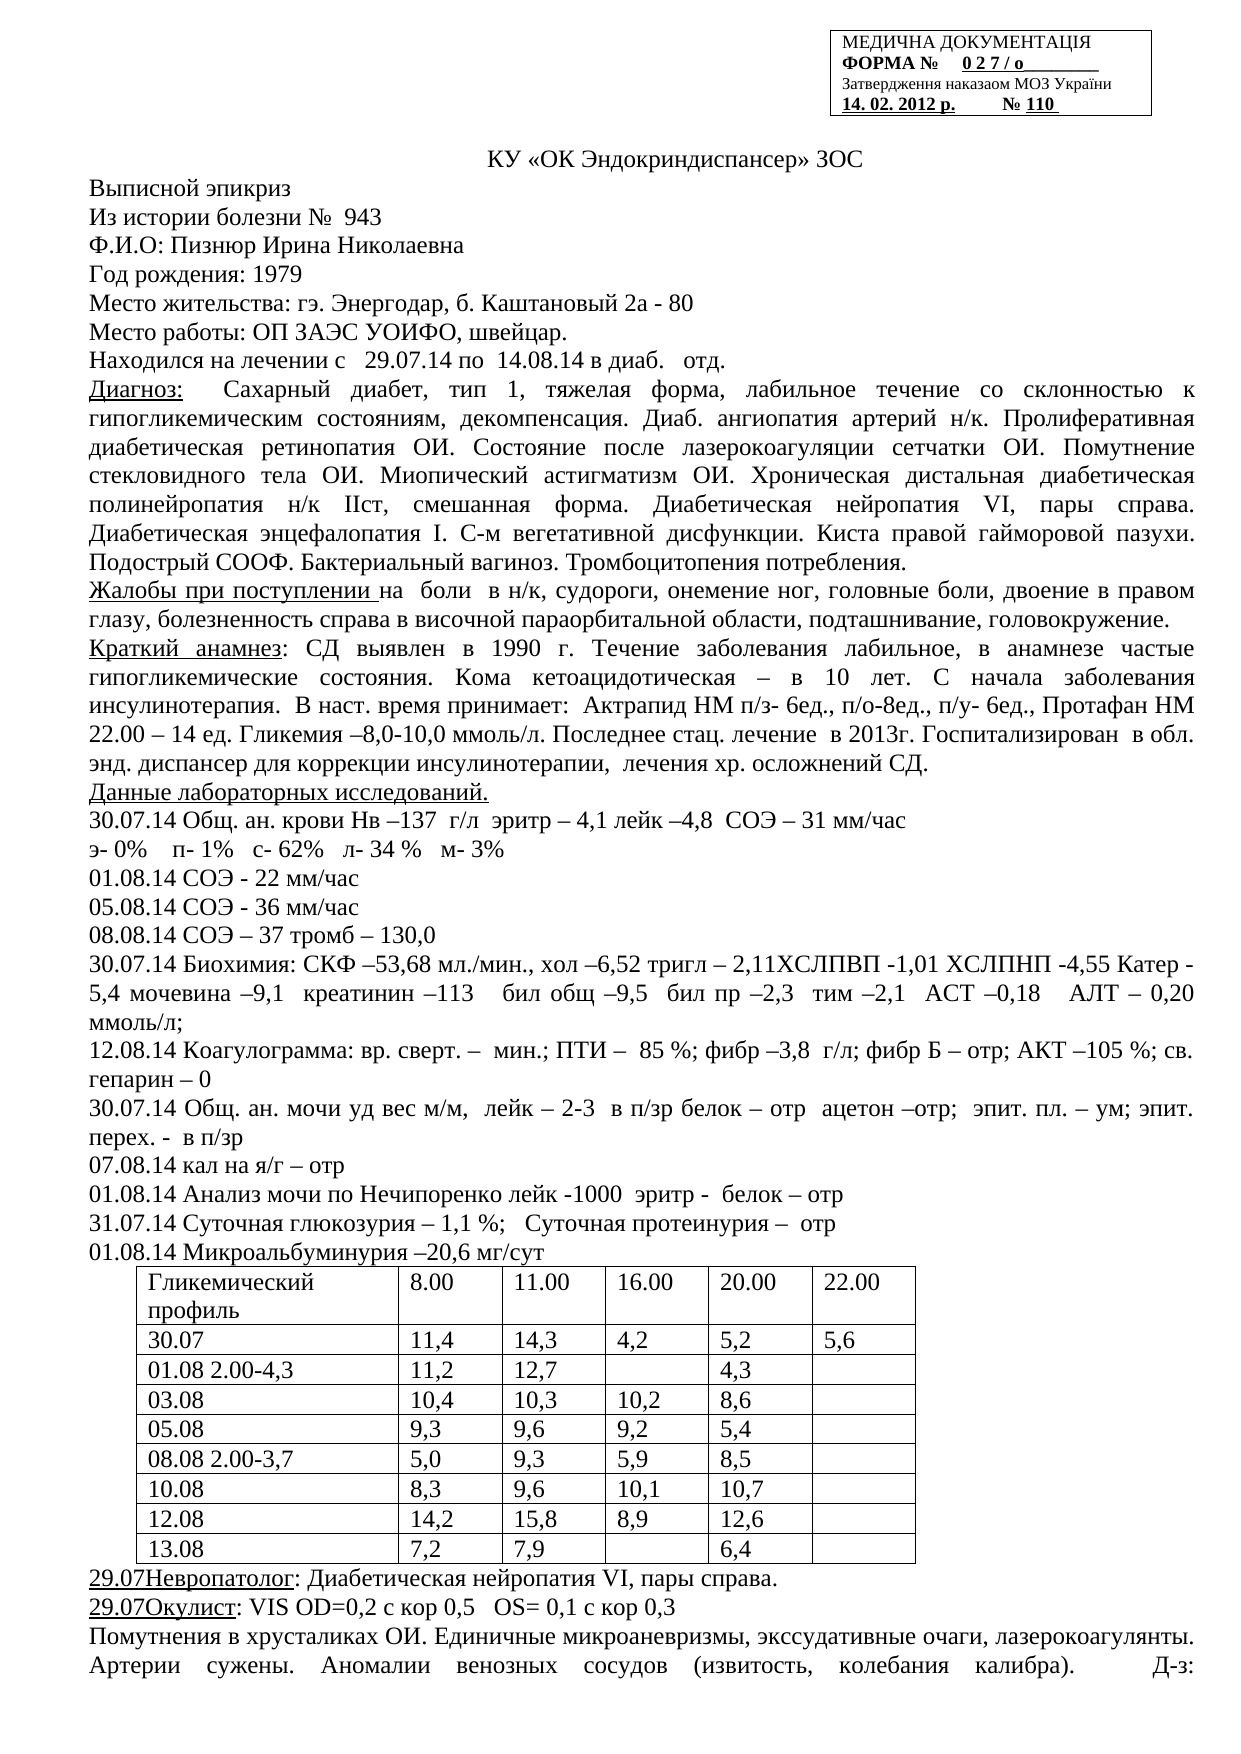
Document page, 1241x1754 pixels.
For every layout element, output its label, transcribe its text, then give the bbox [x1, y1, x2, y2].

text Место жительства: гэ. Энергодар, б. Каштановый 2а - 80 [89, 288, 1196, 317]
table_cell 11,2 [399, 1355, 502, 1384]
table_cell 5,4 [709, 1415, 812, 1443]
table_cell 12,6 [709, 1504, 812, 1533]
table_cell 30.07 [137, 1325, 398, 1354]
table_cell 15,8 [503, 1504, 605, 1533]
text Жалобы при поступлении на боли в н/к, судороги, онемение ног, головные боли, двоение в правом глазу, болезненность справа в височной параорбитальной области, подташнивание, головокружение. [89, 576, 1196, 633]
subtitle 30.07.14 Общ. ан. мочи уд вес м/м, лейк – 2-3 в п/зр белок – отр ацетон –отр; эпит. пл. – ум; эпит. перех. - в п/зр [89, 1093, 1196, 1151]
text 31.07.14 Суточная глюкозурия – 1,1 %; Суточная протеинурия – отр [89, 1208, 1196, 1237]
table_cell 10,2 [606, 1385, 708, 1413]
table_cell [606, 1355, 708, 1384]
table_cell 9,3 [503, 1444, 605, 1473]
table_cell 05.08 [137, 1415, 398, 1443]
table_cell 11,4 [399, 1325, 502, 1354]
table_cell 01.08 2.00-4,3 [137, 1355, 398, 1384]
table_cell 14,3 [503, 1325, 605, 1354]
subtitle Из истории болезни № 943 [89, 202, 1196, 231]
table_cell [813, 1534, 915, 1562]
table_cell [813, 1504, 915, 1533]
table_cell 8,3 [399, 1474, 502, 1503]
text 08.08.14 СОЭ – 37 тромб – 130,0 [89, 921, 1196, 949]
text Диагноз: Сахарный диабет, тип 1, тяжелая форма, лабильное течение со склонностью к гипогликемическим состояниям, декомпенсация. Диаб. ангиопатия артерий н/к. Пролиферативная диабетическая ретинопатия ОИ. Состояние после лазерокоагуляции сетчатки ОИ. Помутнение стекловидного тела ОИ. Миопический астигматизм ОИ. Хроническая дистальная диабетическая полинейропатия н/к IIст, смешанная форма. Диабетическая нейропатия VI, пары справа. Диабетическая энцефалопатия I. С-м вегетативной дисфункции. Киста правой гайморовой пазухи. Подострый СООФ. Бактериальный вагиноз. Тромбоцитопения потребления. [89, 374, 1196, 576]
table_header 16.00 [606, 1267, 708, 1324]
table_cell [813, 1415, 915, 1443]
text Находился на лечении с 29.07.14 по 14.08.14 в диаб. отд. [89, 346, 1196, 374]
table_cell 8,9 [606, 1504, 708, 1533]
text Данные лабораторных исследований. [89, 777, 1196, 806]
table_cell 9,6 [503, 1474, 605, 1503]
table_cell 5,9 [606, 1444, 708, 1473]
table_header 20.00 [709, 1267, 812, 1324]
table_cell 9,6 [503, 1415, 605, 1443]
text 07.08.14 кал на я/г – отр [89, 1151, 1196, 1179]
table_cell [813, 1355, 915, 1384]
table_cell 5,6 [813, 1325, 915, 1354]
subtitle Выписной эпикриз [89, 173, 1202, 202]
table_cell 10,4 [399, 1385, 502, 1413]
table_cell 13.08 [137, 1534, 398, 1562]
table_cell 12.08 [137, 1504, 398, 1533]
table_cell [606, 1534, 708, 1562]
table_cell 5,2 [709, 1325, 812, 1354]
table_cell 10,1 [606, 1474, 708, 1503]
text 12.08.14 Коагулограмма: вр. сверт. – мин.; ПТИ – 85 %; фибр –3,8 г/л; фибр Б – отр; АКТ –105 %; св. гепарин – 0 [89, 1036, 1196, 1093]
table_header 11.00 [503, 1267, 605, 1324]
table_cell 8,5 [709, 1444, 812, 1473]
table_cell 9,3 [399, 1415, 502, 1443]
subtitle КУ «ОК Эндокриндиспансер» ЗОС [148, 144, 1202, 173]
table_header 8.00 [399, 1267, 502, 1324]
text 01.08.14 СОЭ - 22 мм/час [89, 863, 1196, 892]
table_cell 9,2 [606, 1415, 708, 1443]
text Краткий анамнез: СД выявлен в 1990 г. Течение заболевания лабильное, в анамнезе частые гипогликемические состояния. Кома кетоацидотическая – в 10 лет. С начала заболевания инсулинотерапия. В наст. время принимает: Актрапид НМ п/з- 6ед., п/о-8ед., п/у- 6ед., Протафан НМ 22.00 – 14 ед. Гликемия –8,0-10,0 ммоль/л. Последнее стац. лечение в 2013г. Госпитализирован в обл. энд. диспансер для коррекции инсулинотерапии, лечения хр. осложнений СД. [89, 633, 1196, 777]
text Год рождения: 1979 [89, 259, 1196, 288]
table_cell 10.08 [137, 1474, 398, 1503]
table_header Гликемический профиль [137, 1267, 398, 1324]
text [89, 1621, 1196, 1678]
table_cell 10,3 [503, 1385, 605, 1413]
text 29.07Окулист: VIS OD=0,2 с кор 0,5 OS= 0,1 с кор 0,3 [89, 1592, 1196, 1621]
table_cell 03.08 [137, 1385, 398, 1413]
subtitle 01.08.14 Микроальбуминурия –20,6 мг/сут [89, 1237, 1196, 1266]
table_cell 14,2 [399, 1504, 502, 1533]
subtitle Ф.И.О: Пизнюр Ирина Николаевна [89, 231, 1196, 259]
text Место работы: ОП ЗАЭС УОИФО, швейцар. [89, 317, 1196, 346]
table_cell 7,9 [503, 1534, 605, 1562]
table_cell [813, 1474, 915, 1503]
table_cell 5,0 [399, 1444, 502, 1473]
text 30.07.14 Общ. ан. крови Нв –137 г/л эритр – 4,1 лейк –4,8 СОЭ – 31 мм/час [89, 806, 1196, 834]
table_cell 7,2 [399, 1534, 502, 1562]
text э- 0% п- 1% с- 62% л- 34 % м- 3% [89, 834, 1196, 863]
table_cell 6,4 [709, 1534, 812, 1562]
table_cell 12,7 [503, 1355, 605, 1384]
text 29.07Невропатолог: Диабетическая нейропатия VI, пары справа. [89, 1563, 1196, 1592]
table_cell 4,3 [709, 1355, 812, 1384]
table_cell 4,2 [606, 1325, 708, 1354]
text 01.08.14 Анализ мочи по Нечипоренко лейк -1000 эритр - белок – отр [89, 1179, 1196, 1208]
table_header 22.00 [813, 1267, 915, 1324]
table_cell 08.08 2.00-3,7 [137, 1444, 398, 1473]
text 05.08.14 СОЭ - 36 мм/час [89, 892, 1196, 921]
table_cell 8,6 [709, 1385, 812, 1413]
text 30.07.14 Биохимия: СКФ –53,68 мл./мин., хол –6,52 тригл – 2,11ХСЛПВП -1,01 ХСЛПНП -4,55 Катер -5,4 мочевина –9,1 креатинин –113 бил общ –9,5 бил пр –2,3 тим –2,1 АСТ –0,18 АЛТ – 0,20 ммоль/л; [89, 949, 1196, 1036]
table_cell 10,7 [709, 1474, 812, 1503]
table_cell [813, 1444, 915, 1473]
table_cell [813, 1385, 915, 1413]
